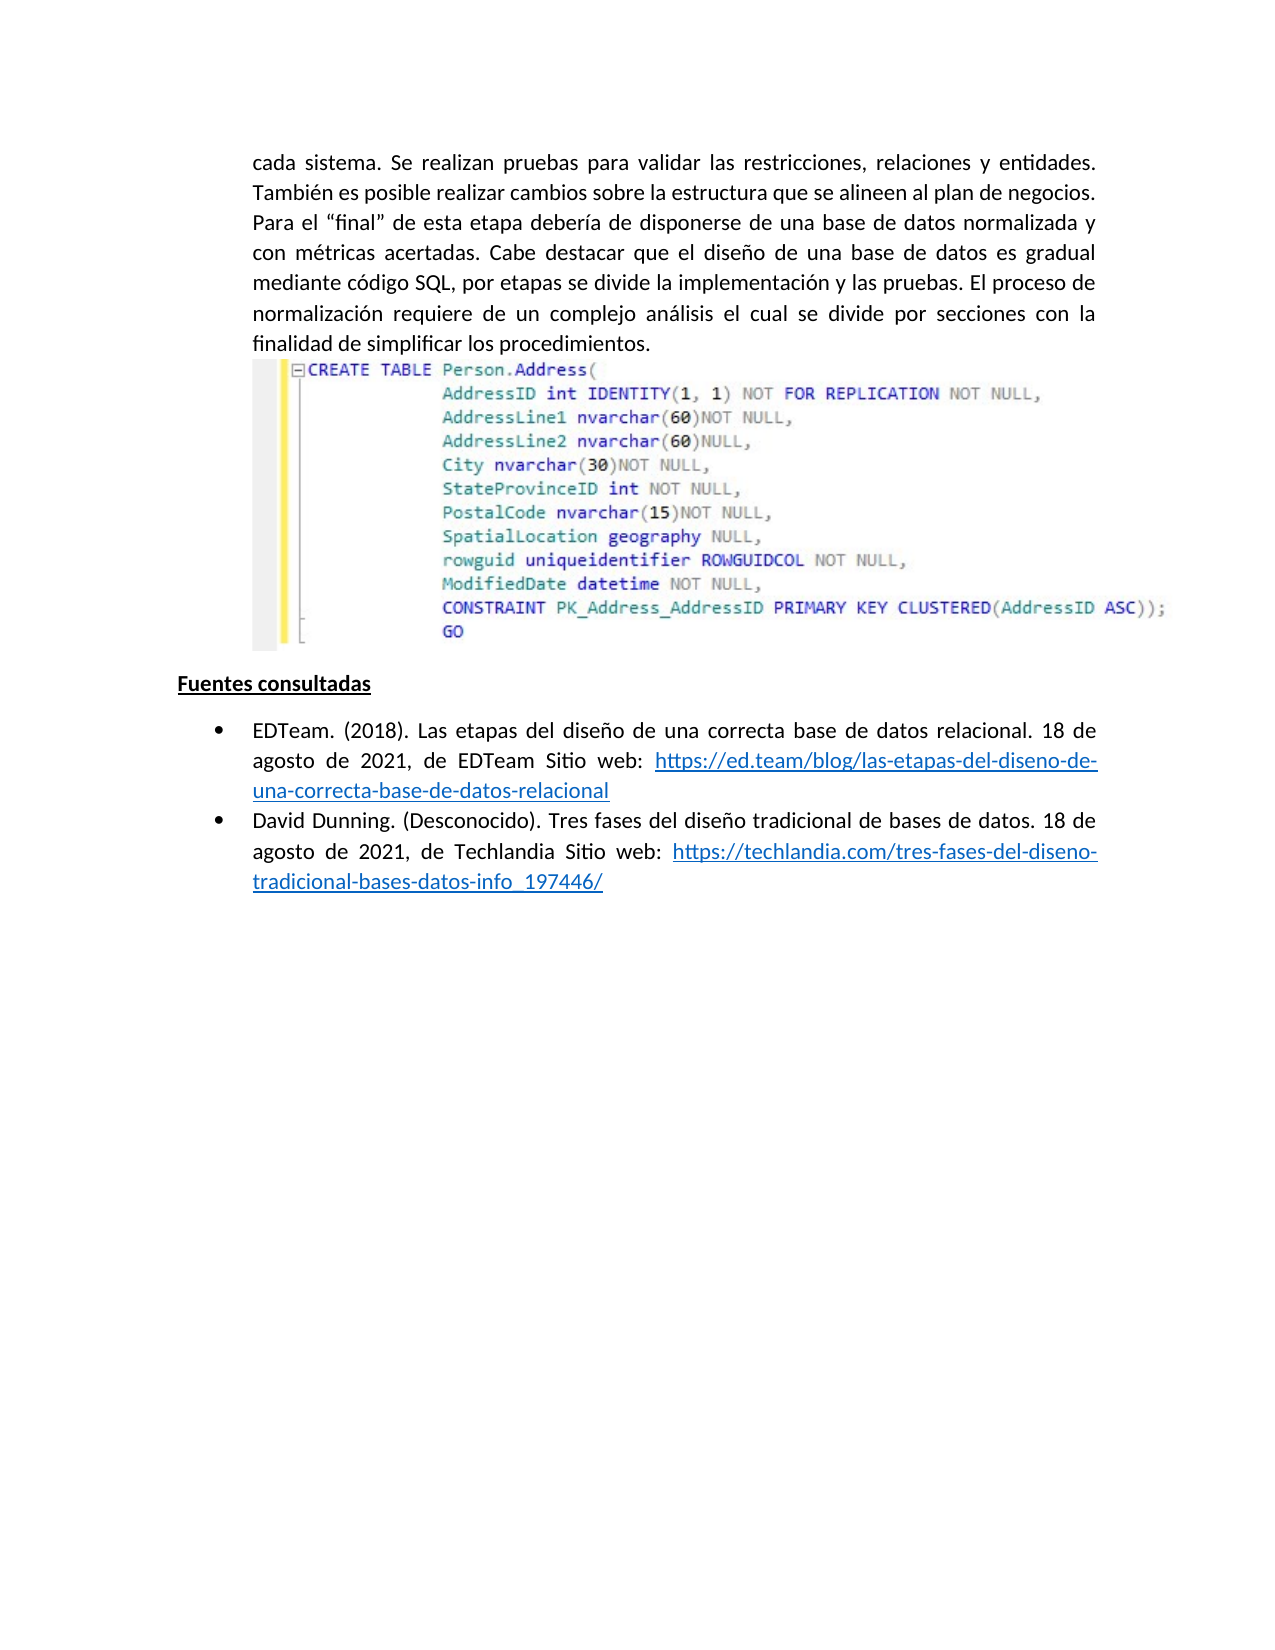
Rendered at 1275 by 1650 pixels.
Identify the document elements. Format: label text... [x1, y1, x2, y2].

list EDTeam. (2018). Las etapas del diseño de una correcta base de datos relacional. 18 de agosto de 2021, de EDTeam Sitio web: https://ed.team/blog/las-etapas-del-diseno-de-una-correcta-base-de-datos-relacional [215, 716, 1098, 804]
list David Dunning. (Desconocido). Tres fases del diseño tradicional de bases de datos. 18 de agosto de 2021, de Techlandia Sitio web: https://techlandia.com/tres-fases-del-diseno-tradicional-bases-datos-info_197446/ [215, 807, 1098, 895]
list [215, 148, 1098, 357]
picture [252, 359, 1173, 651]
text Fuentes consultadas [177, 669, 1098, 697]
